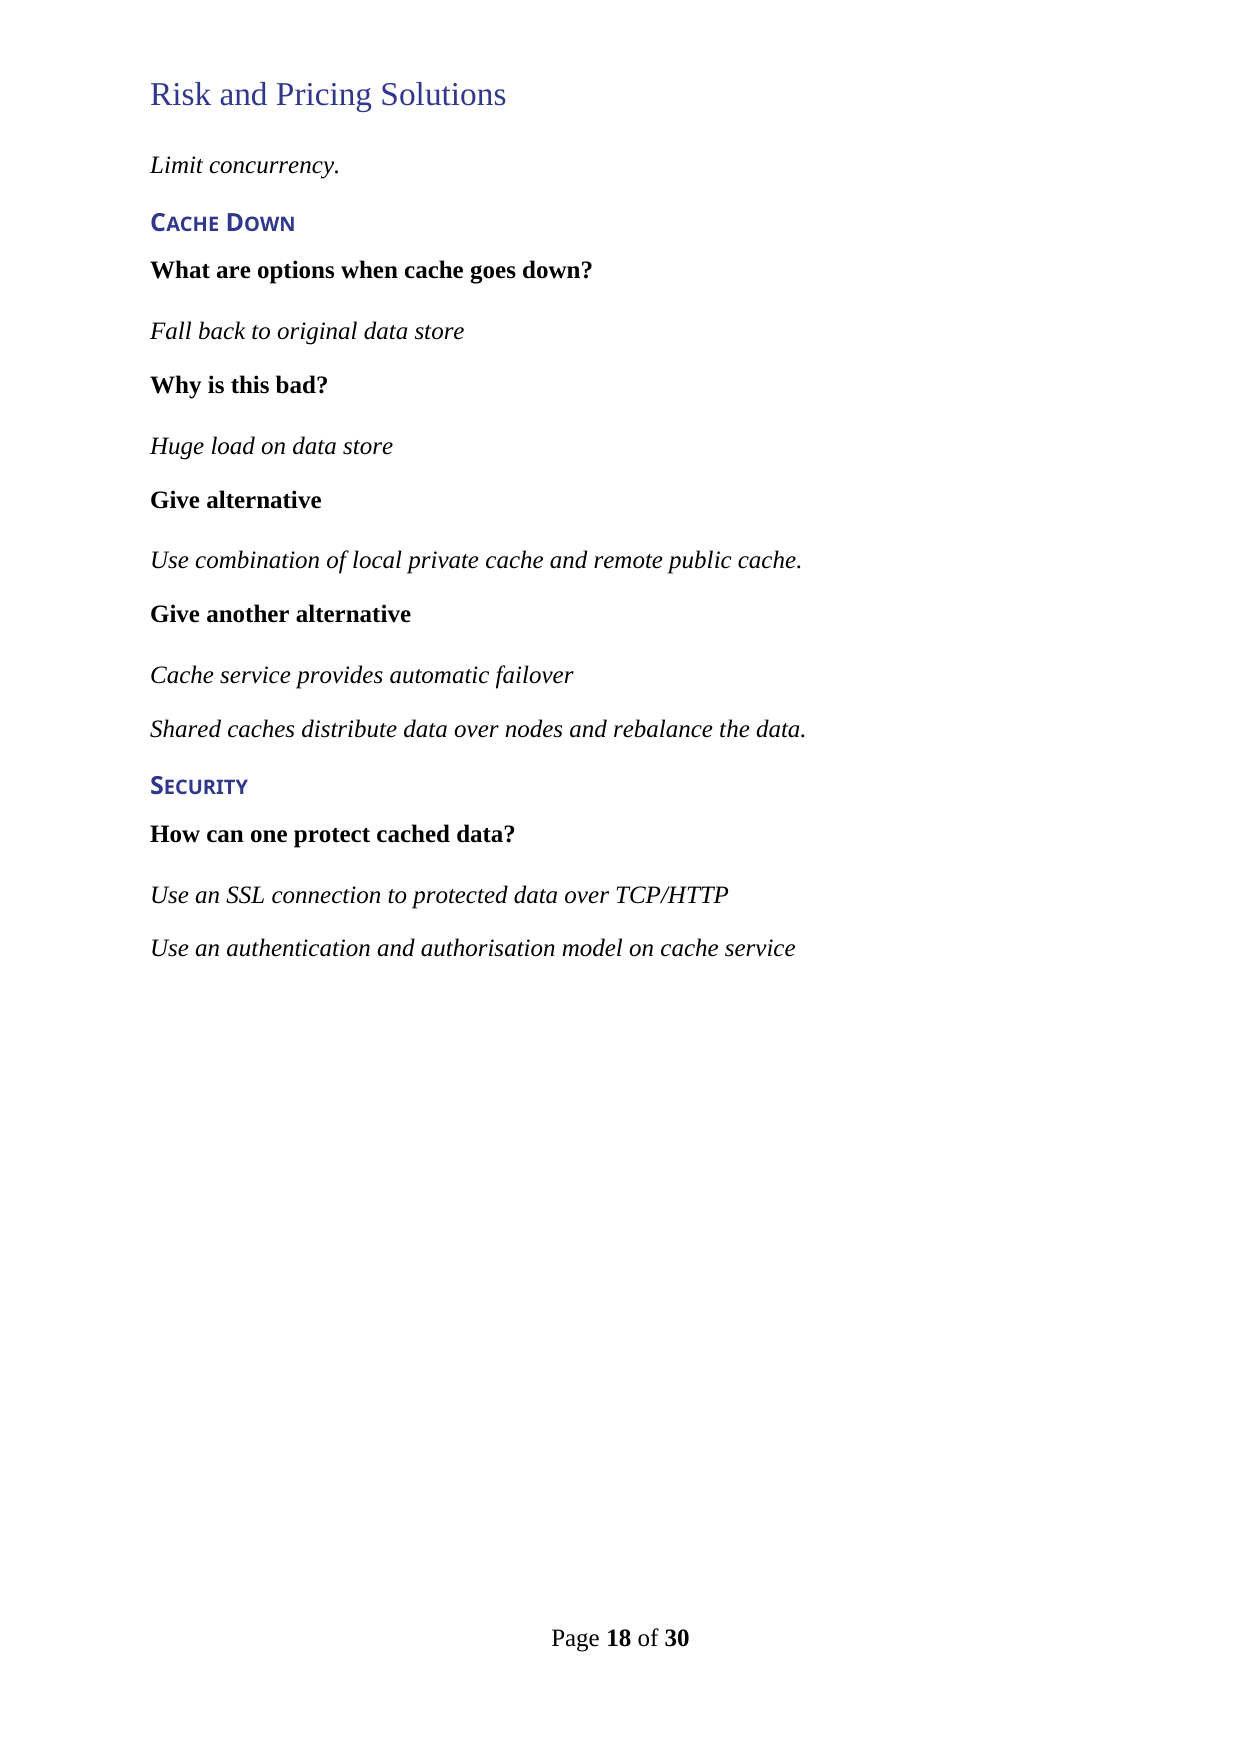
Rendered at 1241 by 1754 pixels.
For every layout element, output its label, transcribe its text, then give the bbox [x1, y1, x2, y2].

text Use combination of local private cache and remote public cache. [150, 546, 1090, 574]
text Limit concurrency. [150, 151, 1090, 179]
text What are options when cache goes down? [150, 255, 1090, 284]
text Use an SSL connection to protected data over TCP/HTTP [150, 880, 1090, 908]
text Shared caches distribute data over nodes and rebalance the data. [150, 714, 1090, 743]
text Huge load on data store [150, 431, 1090, 460]
text Cache Down [150, 204, 1090, 238]
text Fall back to original data store [150, 316, 1090, 345]
text How can one protect cached data? [150, 819, 1090, 848]
text Use an authentication and authorisation model on cache service [150, 933, 1090, 962]
text Security [150, 768, 1090, 802]
text Cache service provides automatic failover [150, 660, 1090, 689]
text Give alternative [150, 485, 1090, 513]
text Give another alternative [150, 599, 1090, 628]
text Why is this bad? [150, 370, 1090, 399]
